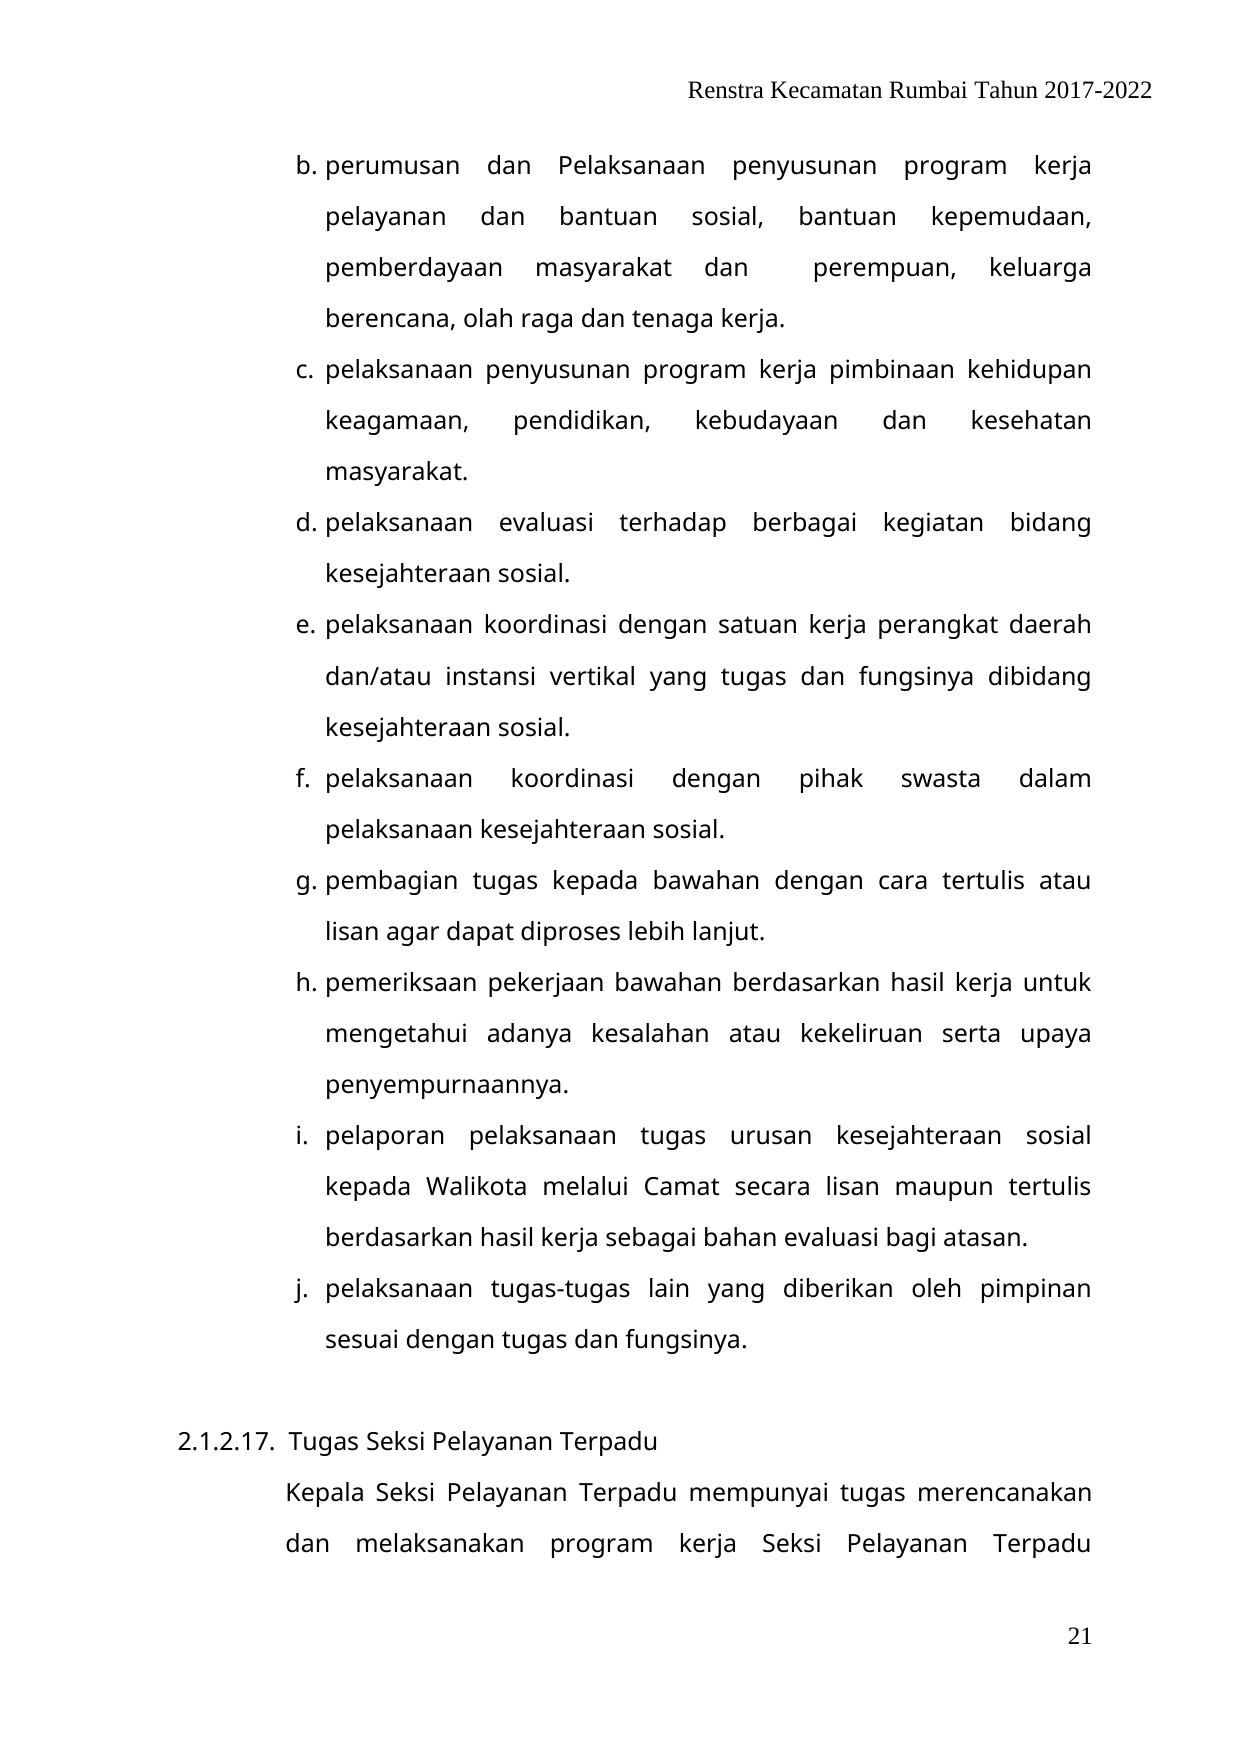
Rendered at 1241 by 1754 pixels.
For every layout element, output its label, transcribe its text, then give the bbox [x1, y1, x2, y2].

list pelaksanaan koordinasi dengan satuan kerja perangkat daerah dan/atau instansi vertikal yang tugas dan fungsinya dibidang kesejahteraan sosial. [295, 607, 1092, 743]
text 2.1.2.17. Tugas Seksi Pelayanan Terpadu [177, 1424, 1092, 1458]
list pelaksanaan tugas-tugas lain yang diberikan oleh pimpinan sesuai dengan tugas dan fungsinya. [295, 1271, 1092, 1356]
list pemeriksaan pekerjaan bawahan berdasarkan hasil kerja untuk mengetahui adanya kesalahan atau kekeliruan serta upaya penyempurnaannya. [295, 964, 1092, 1101]
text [285, 1475, 1092, 1560]
list perumusan dan Pelaksanaan penyusunan program kerja pelayanan dan bantuan sosial, bantuan kepemudaan, pemberdayaan masyarakat dan perempuan, keluarga berencana, olah raga dan tenaga kerja. [295, 148, 1092, 335]
list pelaporan pelaksanaan tugas urusan kesejahteraan sosial kepada Walikota melalui Camat secara lisan maupun tertulis berdasarkan hasil kerja sebagai bahan evaluasi bagi atasan. [295, 1117, 1092, 1254]
list pembagian tugas kepada bawahan dengan cara tertulis atau lisan agar dapat diproses lebih lanjut. [295, 862, 1092, 947]
list pelaksanaan penyusunan program kerja pimbinaan kehidupan keagamaan, pendidikan, kebudayaan dan kesehatan masyarakat. [295, 352, 1092, 488]
list pelaksanaan koordinasi dengan pihak swasta dalam pelaksanaan kesejahteraan sosial. [295, 760, 1092, 845]
list pelaksanaan evaluasi terhadap berbagai kegiatan bidang kesejahteraan sosial. [295, 505, 1092, 590]
